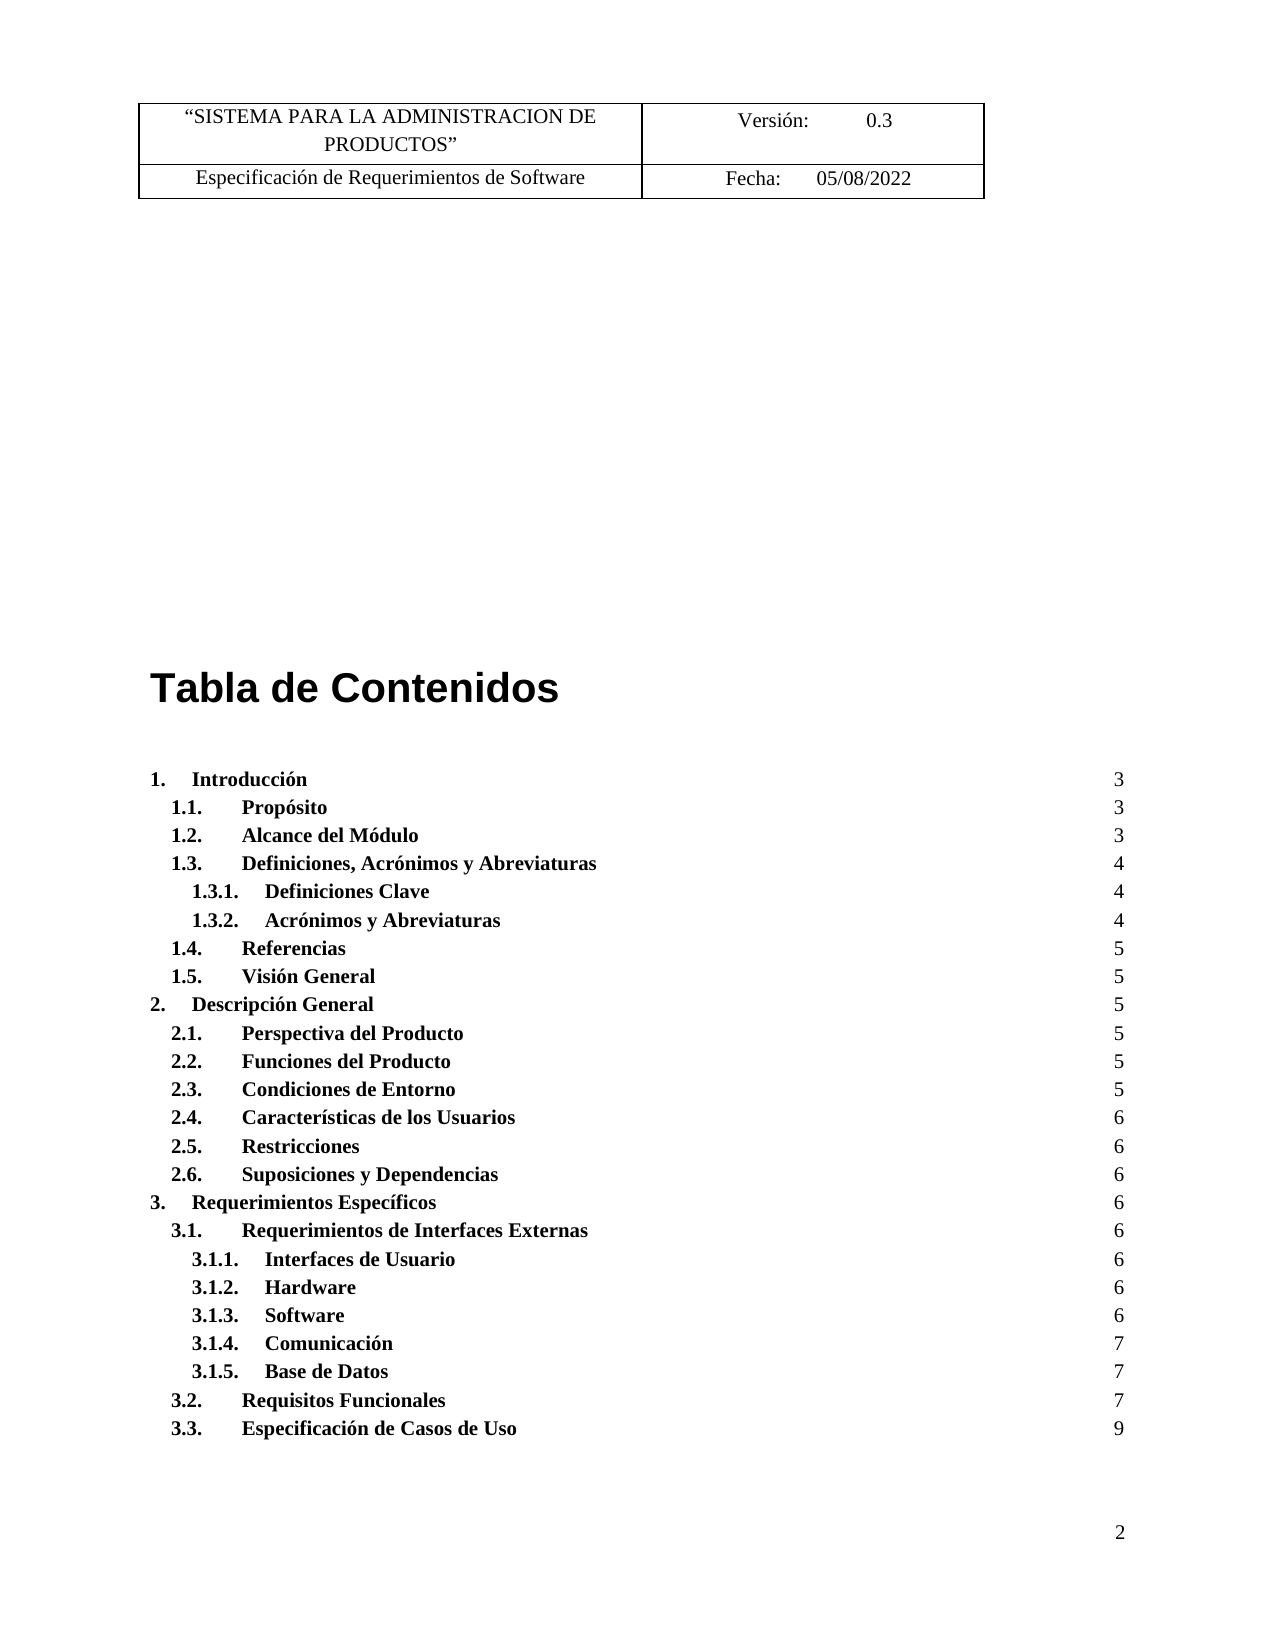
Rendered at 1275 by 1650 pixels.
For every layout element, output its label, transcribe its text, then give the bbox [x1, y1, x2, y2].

text Tabla de Contenidos [150, 663, 1125, 711]
